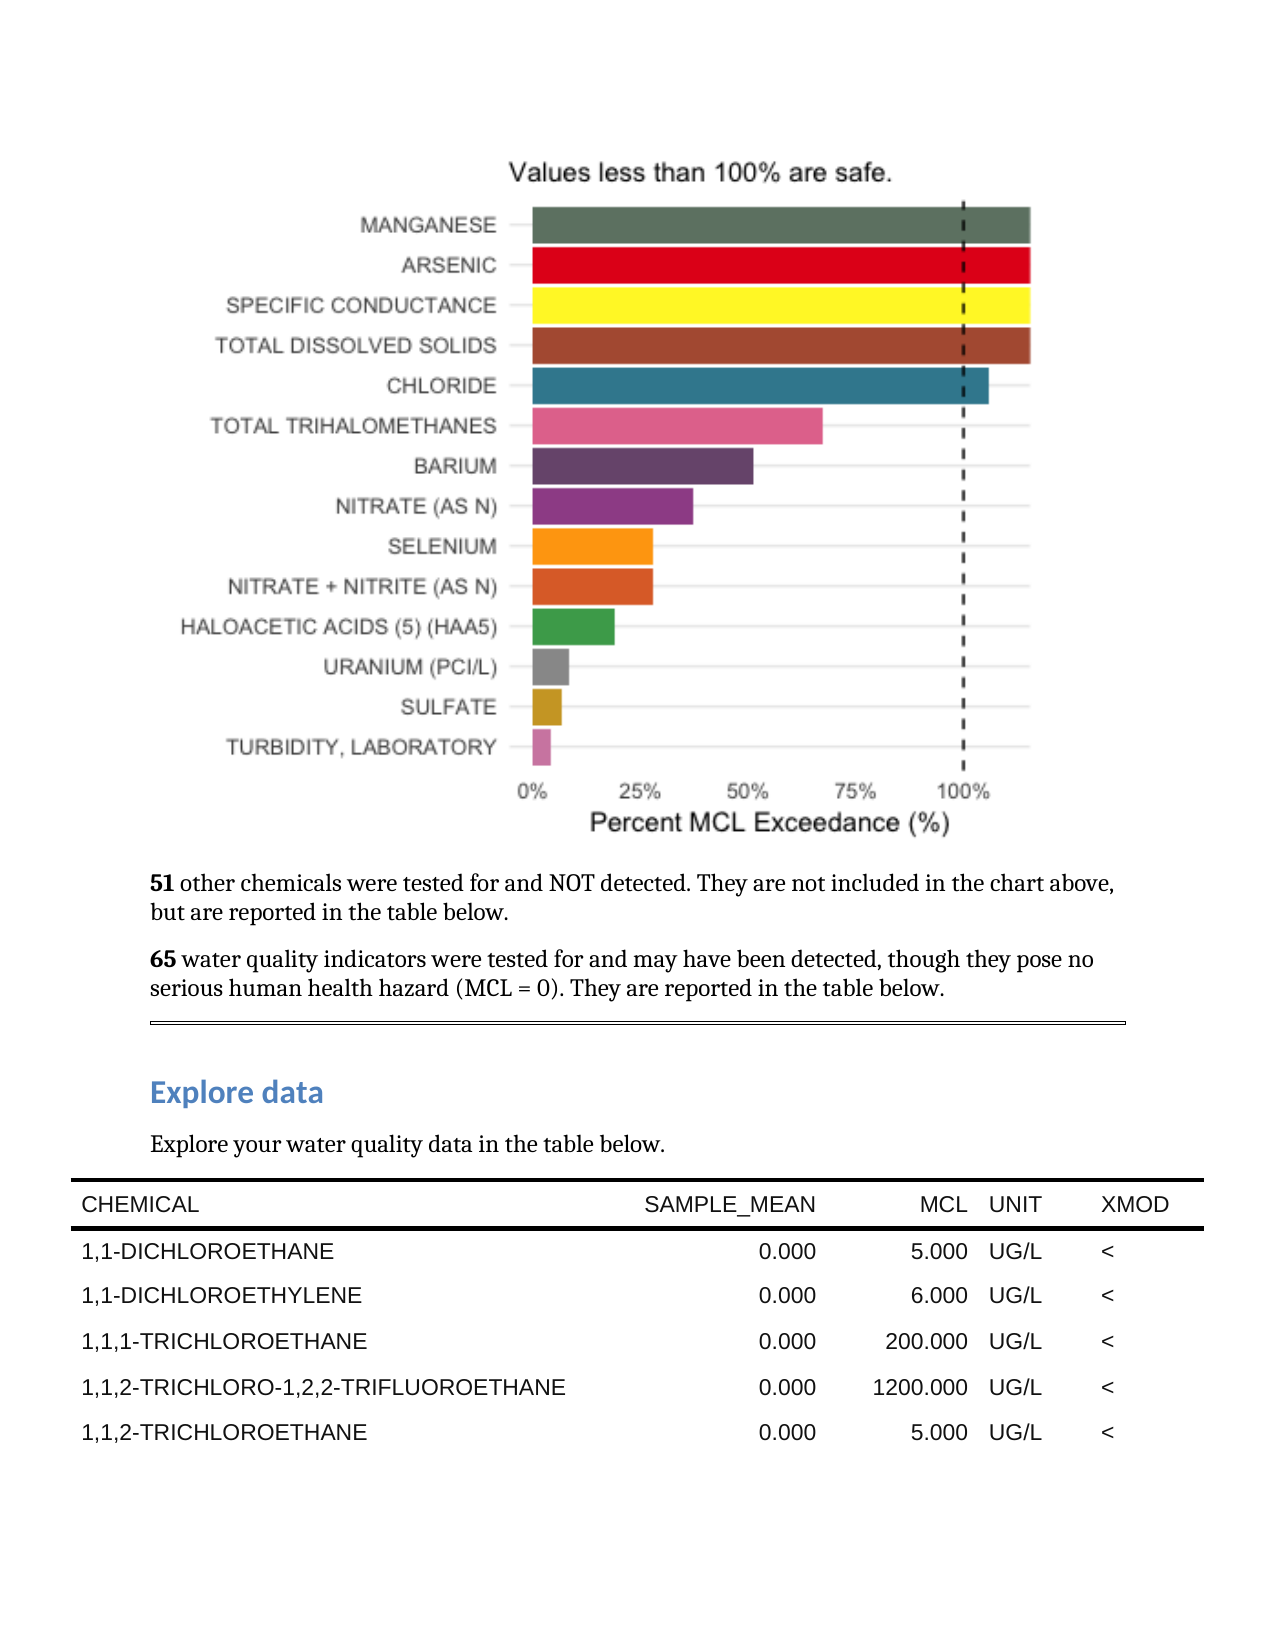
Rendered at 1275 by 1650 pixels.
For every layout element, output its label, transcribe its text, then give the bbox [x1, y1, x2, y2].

table_header CHEMICAL [71, 1182, 614, 1226]
text 51 other chemicals were tested for and NOT detected. They are not included in the chart above, but are reported in the table below. [150, 869, 1125, 926]
table_header UNIT [978, 1182, 1090, 1226]
table_cell < [1090, 1272, 1204, 1318]
table_cell 0.000 [614, 1272, 826, 1318]
table_cell 5.000 [826, 1410, 978, 1456]
table_cell 1,1,2-TRICHLOROETHANE [71, 1410, 614, 1456]
table_cell 0.000 [614, 1318, 826, 1364]
table_cell < [1090, 1410, 1204, 1456]
table_cell 1,1-DICHLOROETHYLENE [71, 1272, 614, 1318]
table_cell 1,1-DICHLOROETHANE [71, 1231, 614, 1272]
text Explore your water quality data in the table below. [150, 1130, 1125, 1159]
table_cell 5.000 [826, 1231, 978, 1272]
table_header SAMPLE_MEAN [614, 1182, 826, 1226]
table_cell UG/L [978, 1318, 1090, 1364]
table_cell < [1090, 1364, 1204, 1410]
table_cell UG/L [978, 1410, 1090, 1456]
subtitle Explore data [150, 1071, 1125, 1112]
table_cell UG/L [978, 1272, 1090, 1318]
table_cell 1,1,2-TRICHLORO-1,2,2-TRIFLUOROETHANE [71, 1364, 614, 1410]
table_header XMOD [1090, 1182, 1204, 1226]
table_cell 0.000 [614, 1364, 826, 1410]
table_cell 1,1,1-TRICHLOROETHANE [71, 1318, 614, 1364]
table_cell 6.000 [826, 1272, 978, 1318]
table_cell 0.000 [614, 1231, 826, 1272]
picture [168, 150, 1044, 850]
table_header MCL [826, 1182, 978, 1226]
table_cell < [1090, 1318, 1204, 1364]
table_cell UG/L [978, 1231, 1090, 1272]
table_cell 200.000 [826, 1318, 978, 1364]
table_cell < [1090, 1231, 1204, 1272]
table_cell 0.000 [614, 1410, 826, 1456]
table_cell UG/L [978, 1364, 1090, 1410]
table_cell 1200.000 [826, 1364, 978, 1410]
text 65 water quality indicators were tested for and may have been detected, though they pose no serious human health hazard (MCL = 0). They are reported in the table below. [150, 945, 1125, 1002]
